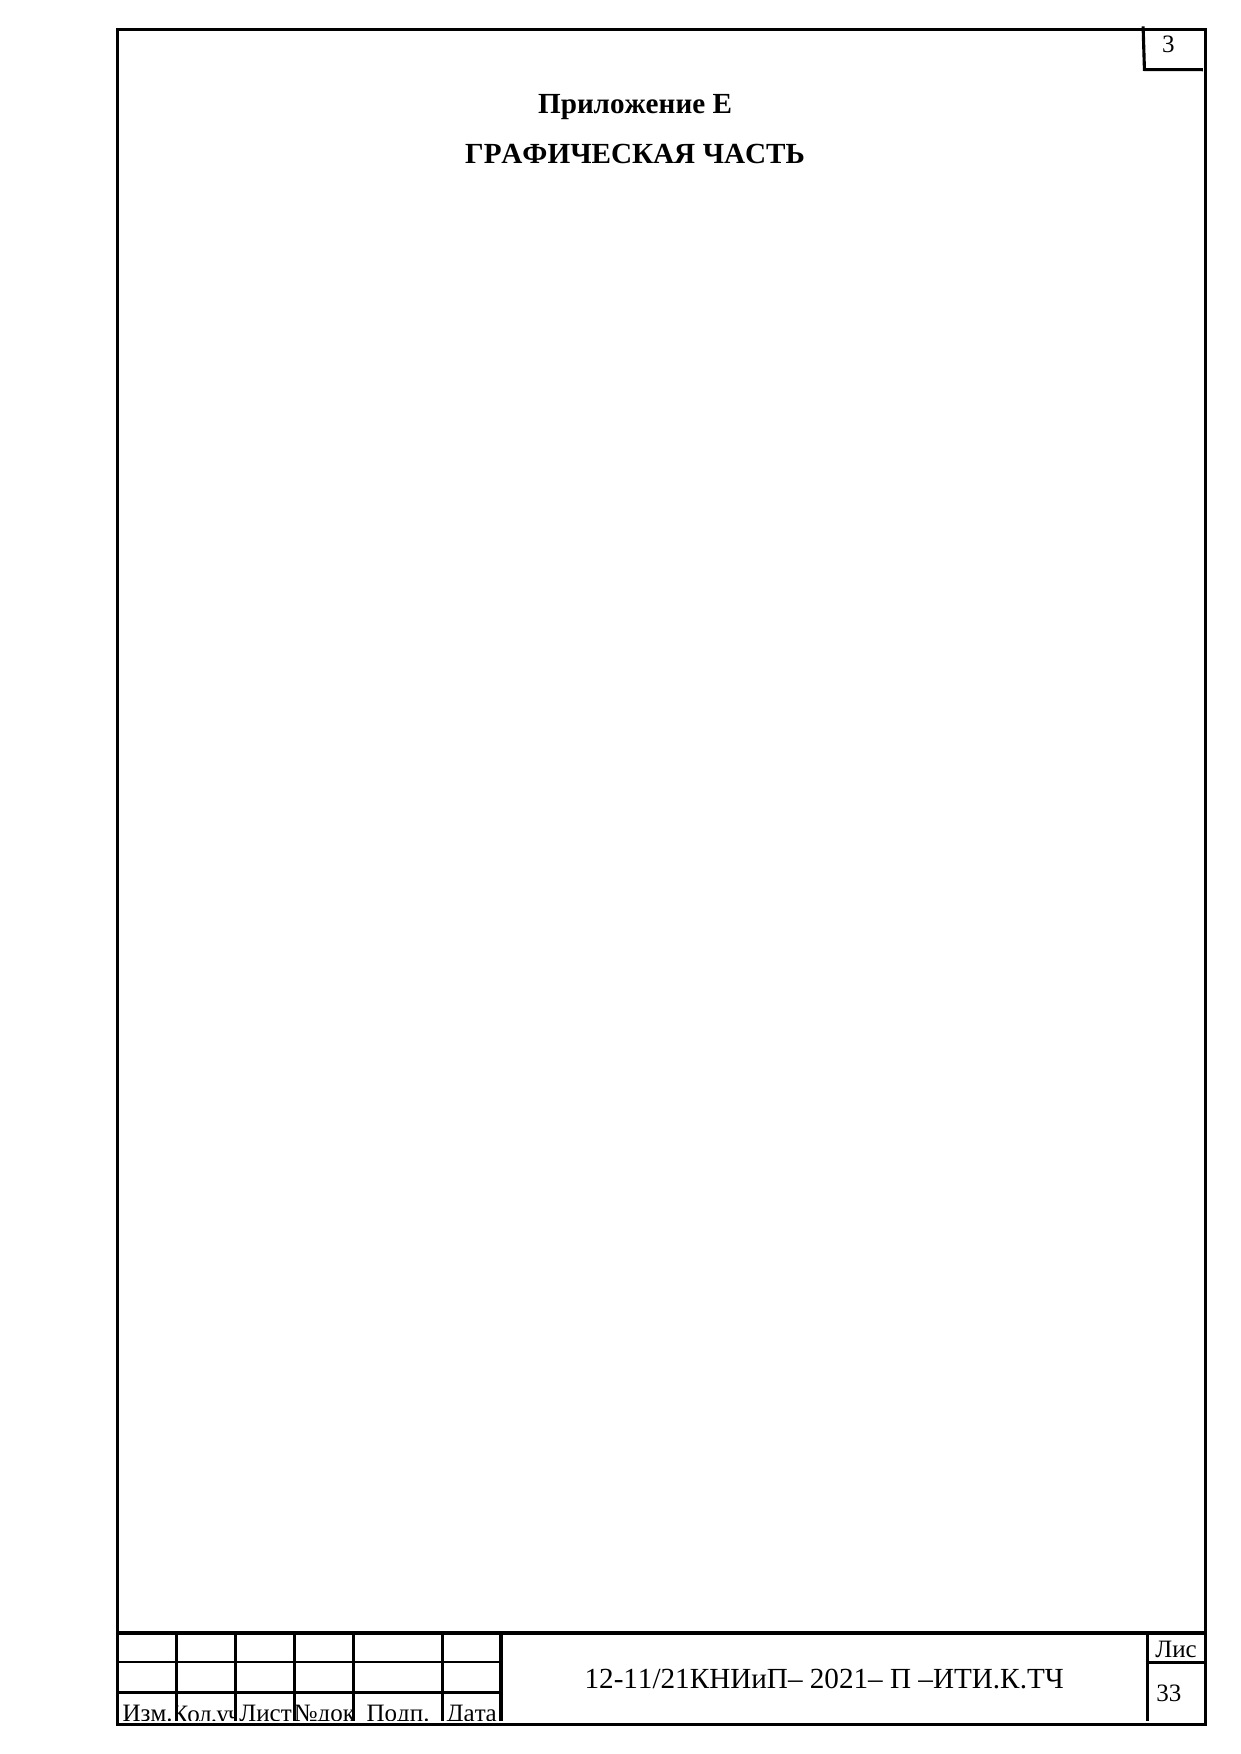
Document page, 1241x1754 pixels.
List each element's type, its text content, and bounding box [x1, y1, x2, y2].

text Приложение Е ГРАФИЧЕСКАЯ ЧАСТЬ [148, 86, 1122, 170]
